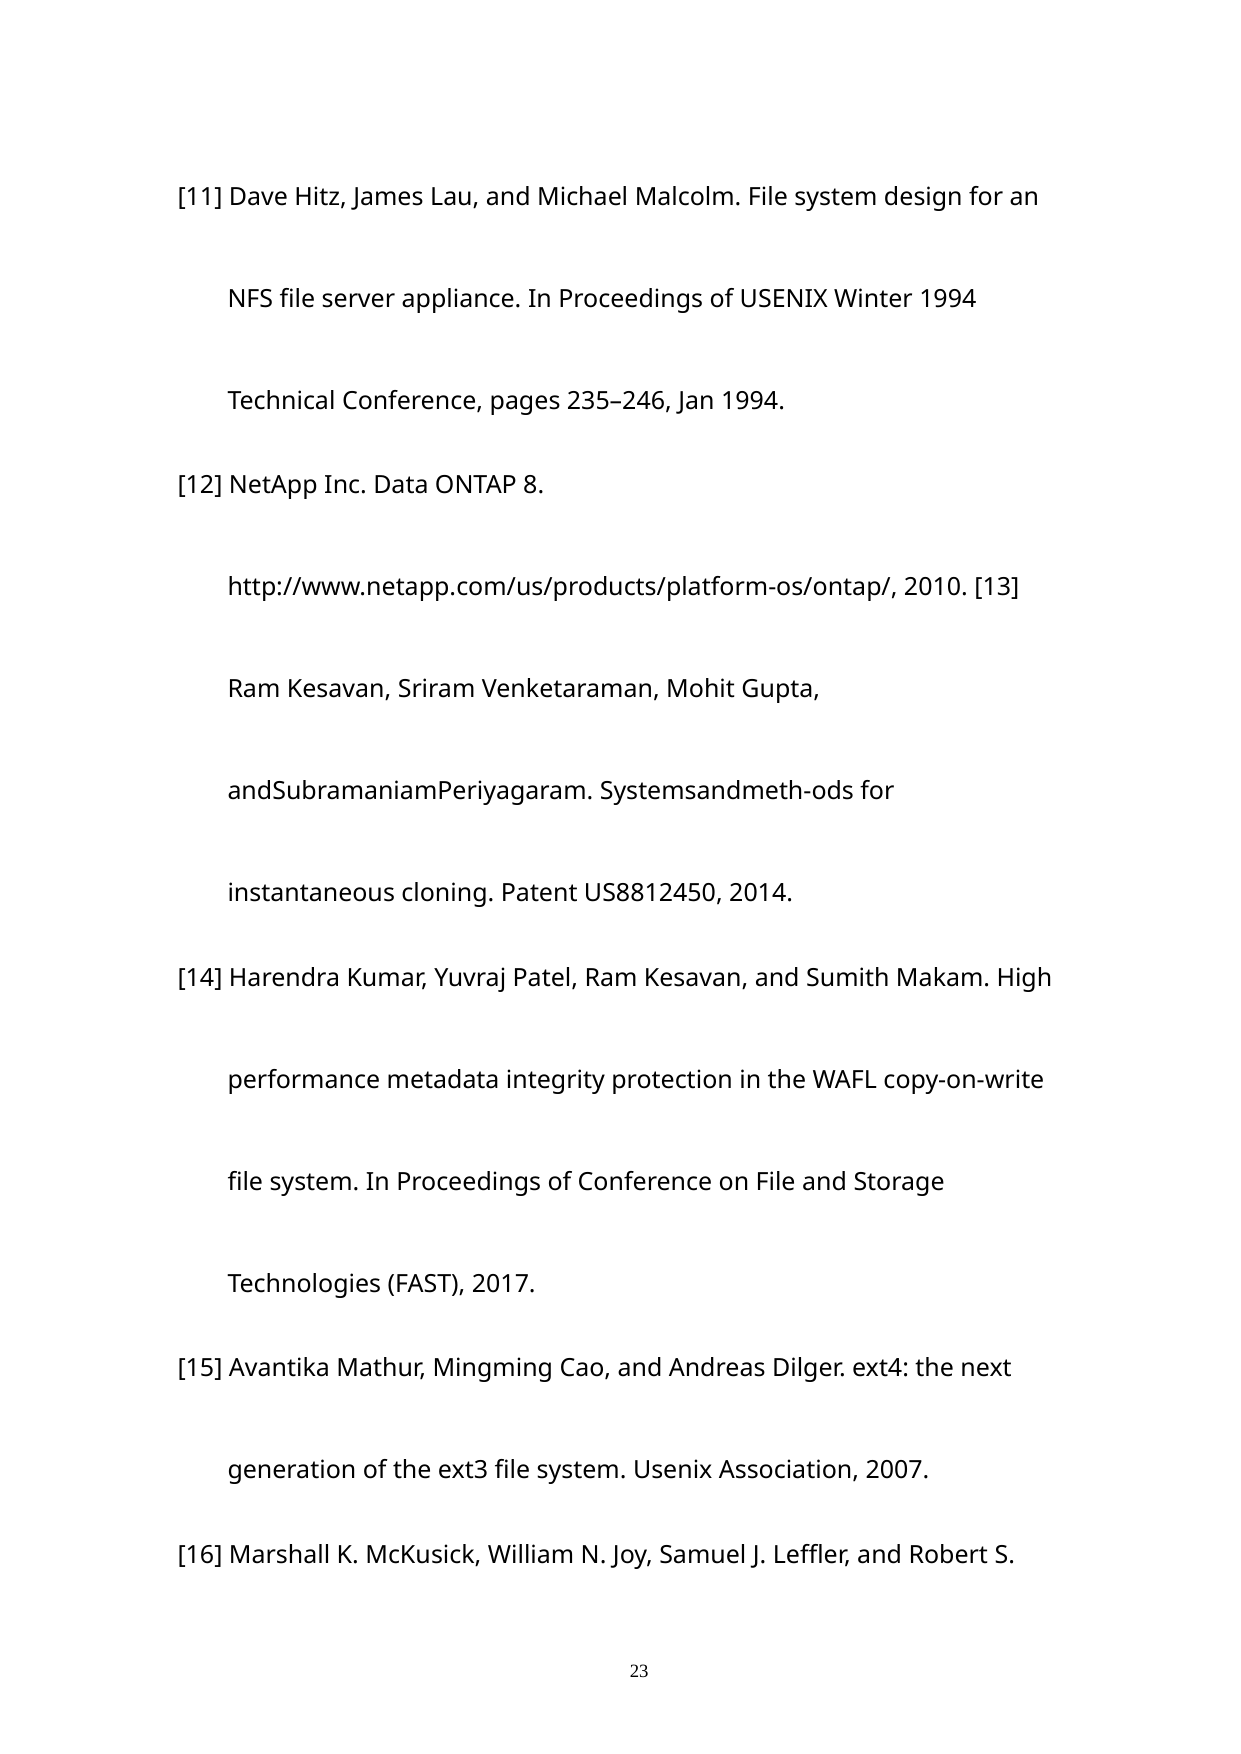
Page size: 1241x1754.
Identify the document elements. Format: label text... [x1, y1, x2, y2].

text [15] Avantika Mathur, Mingming Cao, and Andreas Dilger. ext4: the next generation of the ext3 file system. Usenix Association, 2007. [177, 1333, 1063, 1503]
text [12] NetApp Inc. Data ONTAP 8. http://www.netapp.com/us/products/platform-os/ontap/, 2010. [13] Ram Kesavan, Sriram Venketaraman, Mohit Gupta, andSubramaniamPeriyagaram. Systemsandmeth-ods for instantaneous cloning. Patent US8812450, 2014. [177, 450, 1063, 926]
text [177, 1520, 1063, 1588]
text [11] Dave Hitz, James Lau, and Michael Malcolm. File system design for an NFS file server appliance. In Proceedings of USENIX Winter 1994 Technical Conference, pages 235–246, Jan 1994. [177, 162, 1063, 433]
text [14] Harendra Kumar, Yuvraj Patel, Ram Kesavan, and Sumith Makam. High performance metadata integrity protection in the WAFL copy-on-write file system. In Proceedings of Conference on File and Storage Technologies (FAST), 2017. [177, 943, 1063, 1316]
